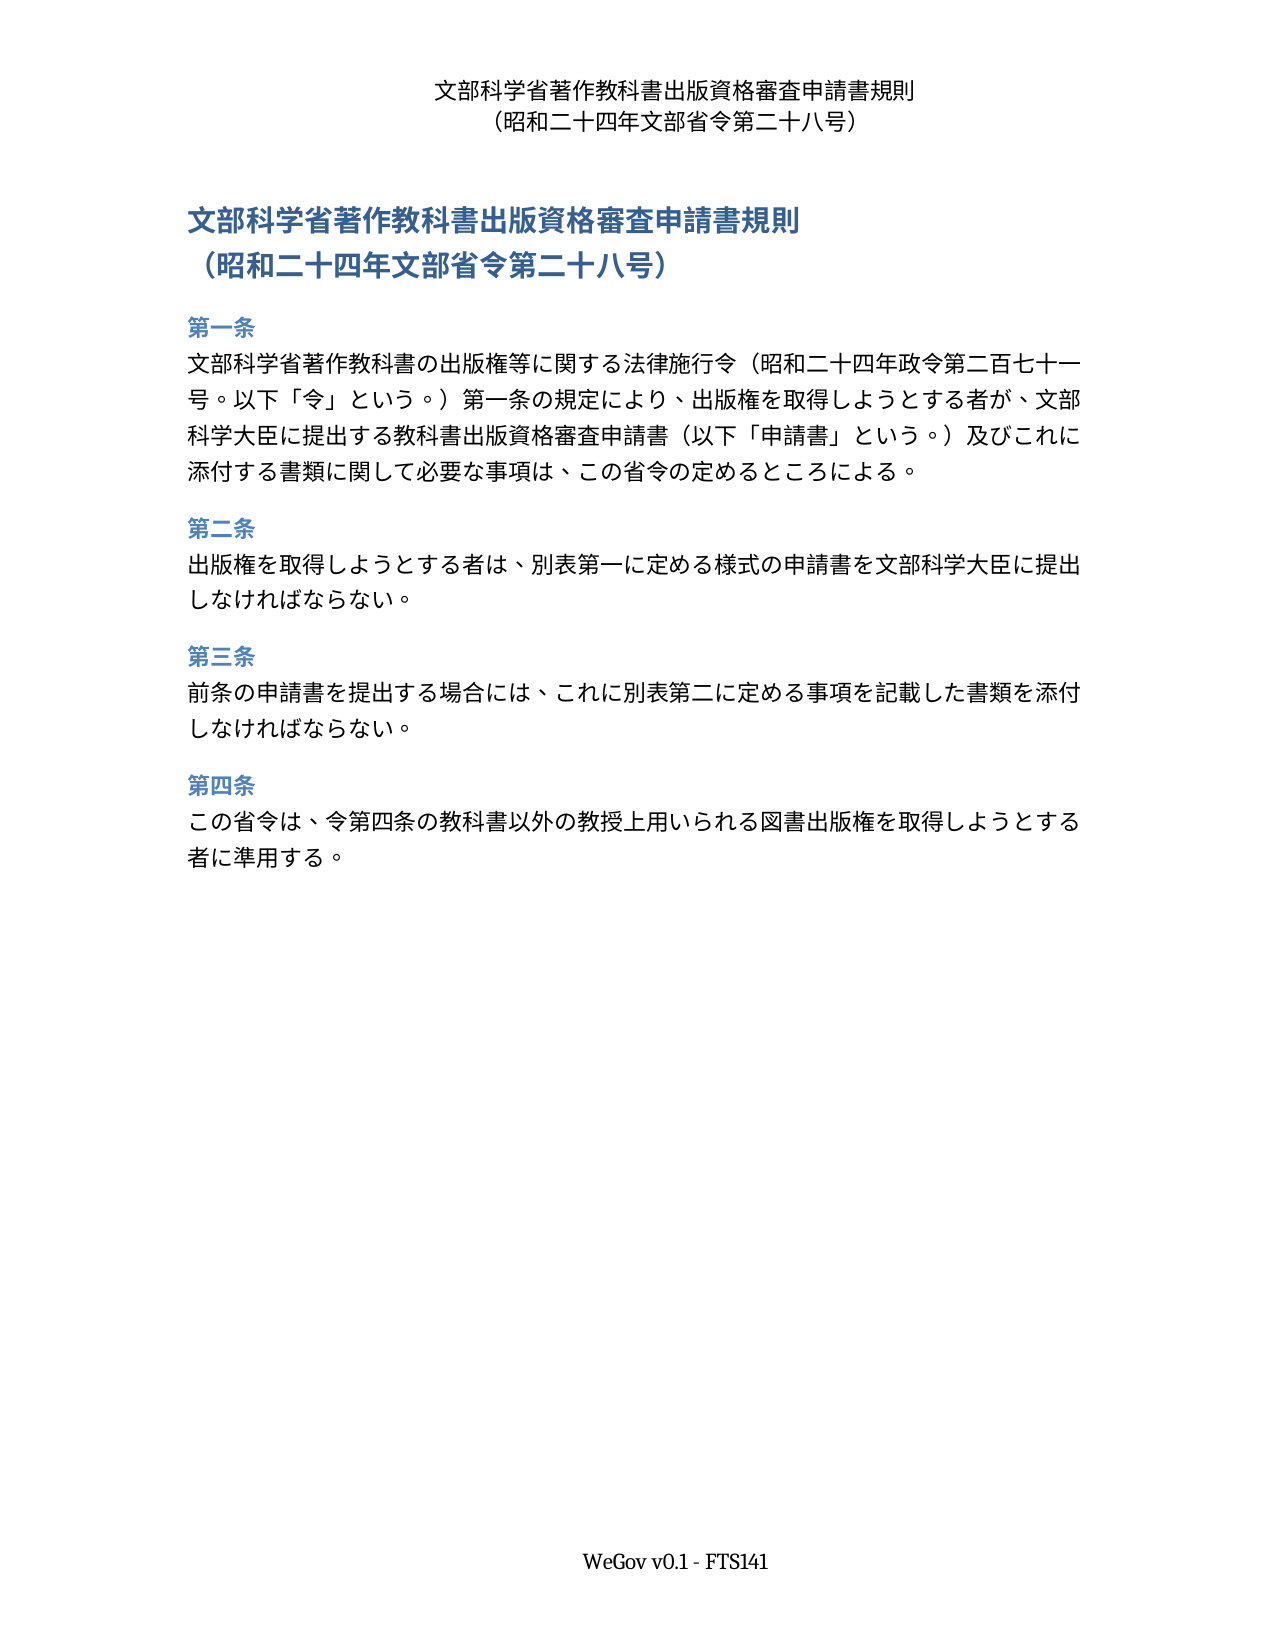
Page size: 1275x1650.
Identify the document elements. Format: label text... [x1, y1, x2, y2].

subtitle 第三条 [187, 641, 1087, 672]
text 文部科学省著作教科書の出版権等に関する法律施行令（昭和二十四年政令第二百七十一号。以下「令」という。）第一条の規定により、出版権を取得しようとする者が、文部科学大臣に提出する教科書出版資格審査申請書（以下「申請書」という。）及びこれに添付する書類に関して必要な事項は、この省令の定めるところによる。 [187, 348, 1087, 487]
subtitle 第四条 [187, 770, 1087, 801]
text 出版権を取得しようとする者は、別表第一に定める様式の申請書を文部科学大臣に提出しなければならない。 [187, 548, 1087, 616]
subtitle 第一条 [187, 312, 1087, 343]
text この省令は、令第四条の教科書以外の教授上用いられる図書出版権を取得しようとする者に準用する。 [187, 806, 1087, 873]
text 前条の申請書を提出する場合には、これに別表第二に定める事項を記載した書類を添付しなければならない。 [187, 677, 1087, 744]
subtitle 第二条 [187, 513, 1087, 544]
subtitle 文部科学省著作教科書出版資格審査申請書規則 （昭和二十四年文部省令第二十八号） [187, 200, 1087, 285]
